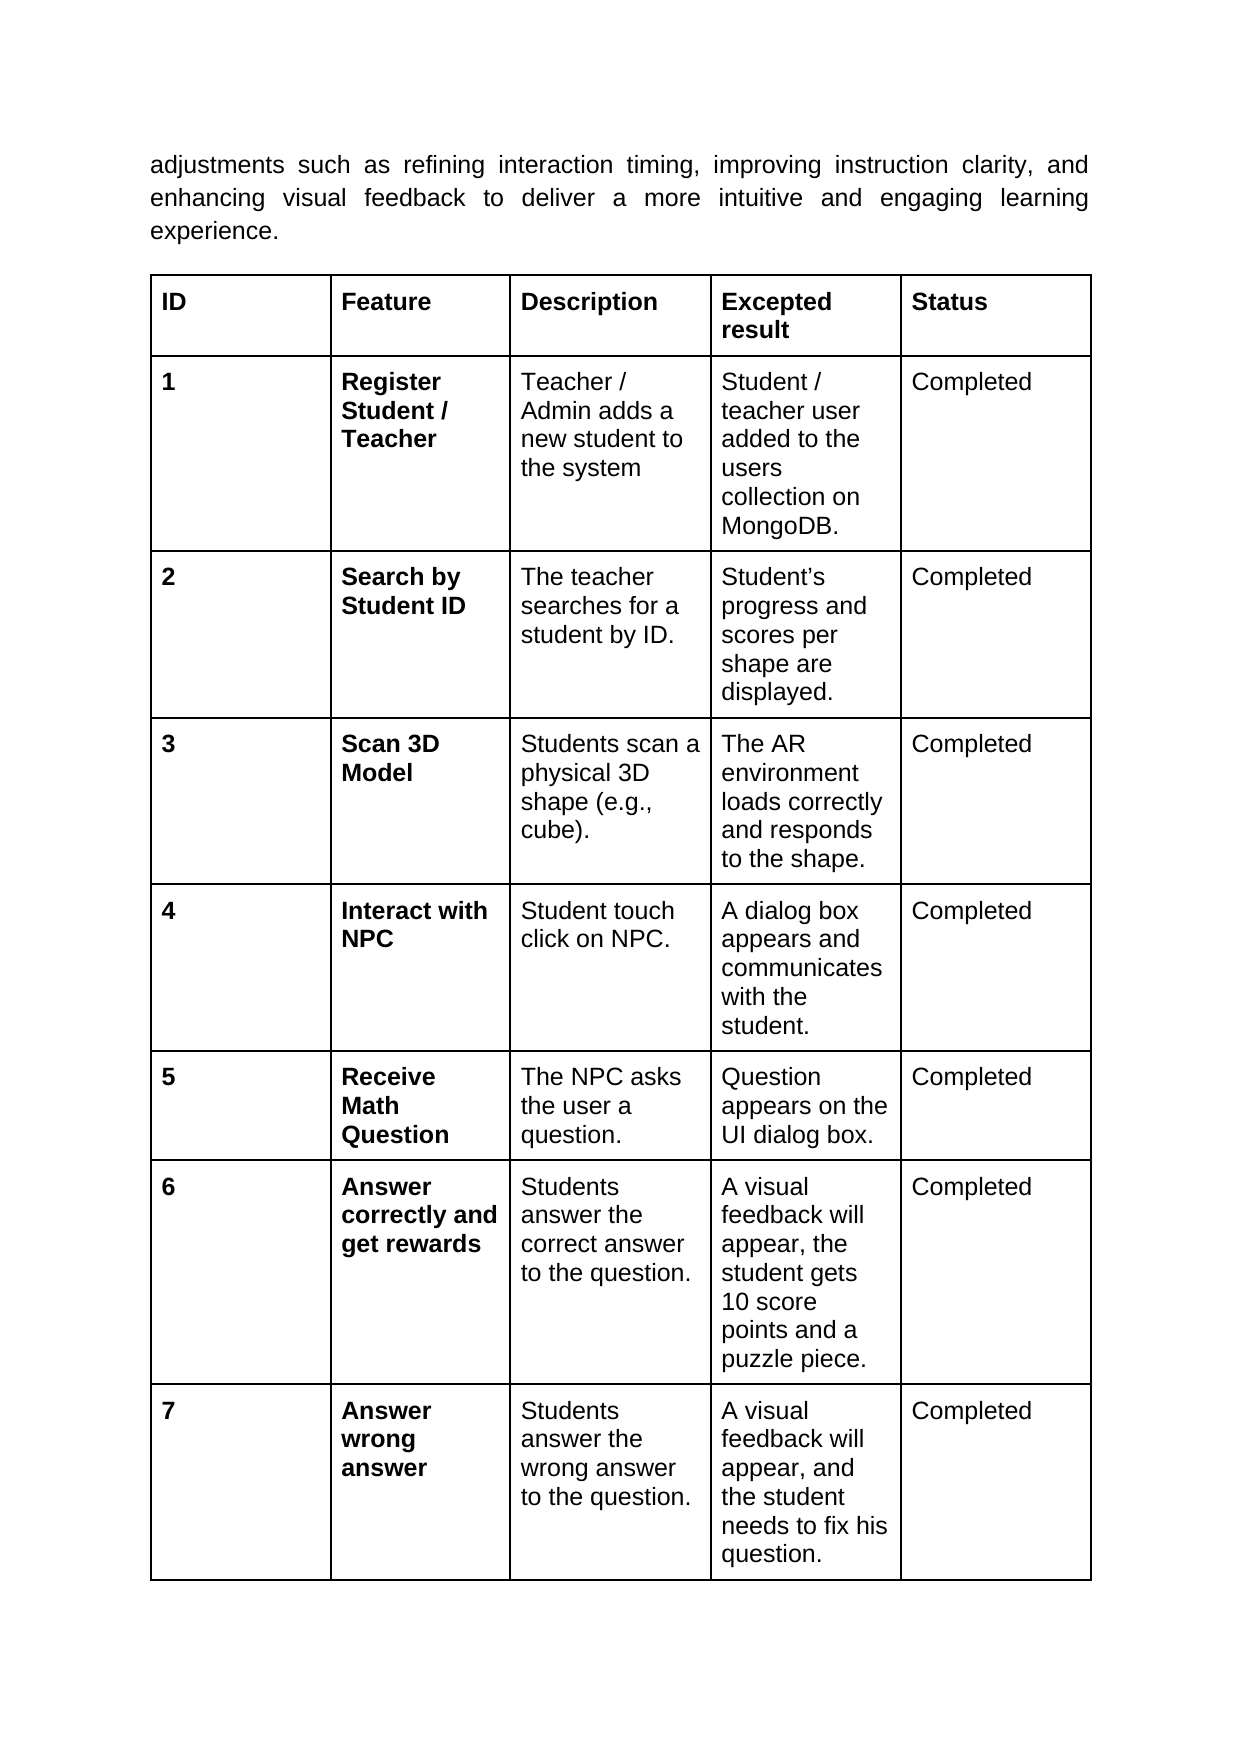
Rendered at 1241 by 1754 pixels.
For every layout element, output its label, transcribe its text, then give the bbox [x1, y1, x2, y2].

table_cell Answer wrong answer [332, 1385, 509, 1579]
table_header Description [511, 276, 710, 354]
table_cell Students answer the correct answer to the question. [511, 1161, 710, 1383]
table_cell Question appears on the UI dialog box. [712, 1052, 900, 1159]
table_cell Search by Student ID [332, 552, 509, 717]
table_header ID [152, 276, 330, 354]
table_cell Completed [902, 357, 1090, 550]
table_cell Completed [902, 552, 1090, 717]
table_cell Teacher / Admin adds a new student to the system [511, 357, 710, 550]
table_cell 7 [152, 1385, 330, 1579]
table_cell Completed [902, 1052, 1090, 1159]
table_cell 4 [152, 885, 330, 1050]
table_cell Register Student / Teacher [332, 357, 509, 550]
table_header Status [902, 276, 1090, 354]
table_cell 3 [152, 719, 330, 883]
table_cell Interact with NPC [332, 885, 509, 1050]
table_cell A visual feedback will appear, the student gets 10 score points and a puzzle piece. [712, 1161, 900, 1383]
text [150, 150, 1090, 245]
table_cell Student touch click on NPC. [511, 885, 710, 1050]
table_cell Students scan a physical 3D shape (e.g., cube). [511, 719, 710, 883]
table_cell Scan 3D Model [332, 719, 509, 883]
table_cell Student’s progress and scores per shape are displayed. [712, 552, 900, 717]
table_cell A visual feedback will appear, and the student needs to fix his question. [712, 1385, 900, 1579]
table_cell 6 [152, 1161, 330, 1383]
table_cell 5 [152, 1052, 330, 1159]
table_cell The NPC asks the user a question. [511, 1052, 710, 1159]
table_cell 2 [152, 552, 330, 717]
table_cell Completed [902, 1161, 1090, 1383]
table_cell Completed [902, 719, 1090, 883]
table_cell Students answer the wrong answer to the question. [511, 1385, 710, 1579]
table_header Feature [332, 276, 509, 354]
table_cell Completed [902, 885, 1090, 1050]
table_header Excepted result [712, 276, 900, 354]
table_cell 1 [152, 357, 330, 550]
table_cell The teacher searches for a student by ID. [511, 552, 710, 717]
table_cell A dialog box appears and communicates with the student. [712, 885, 900, 1050]
table_cell The AR environment loads correctly and responds to the shape. [712, 719, 900, 883]
table_cell Student / teacher user added to the users collection on MongoDB. [712, 357, 900, 550]
table_cell Completed [902, 1385, 1090, 1579]
table_cell Receive Math Question [332, 1052, 509, 1159]
table_cell Answer correctly and get rewards [332, 1161, 509, 1383]
